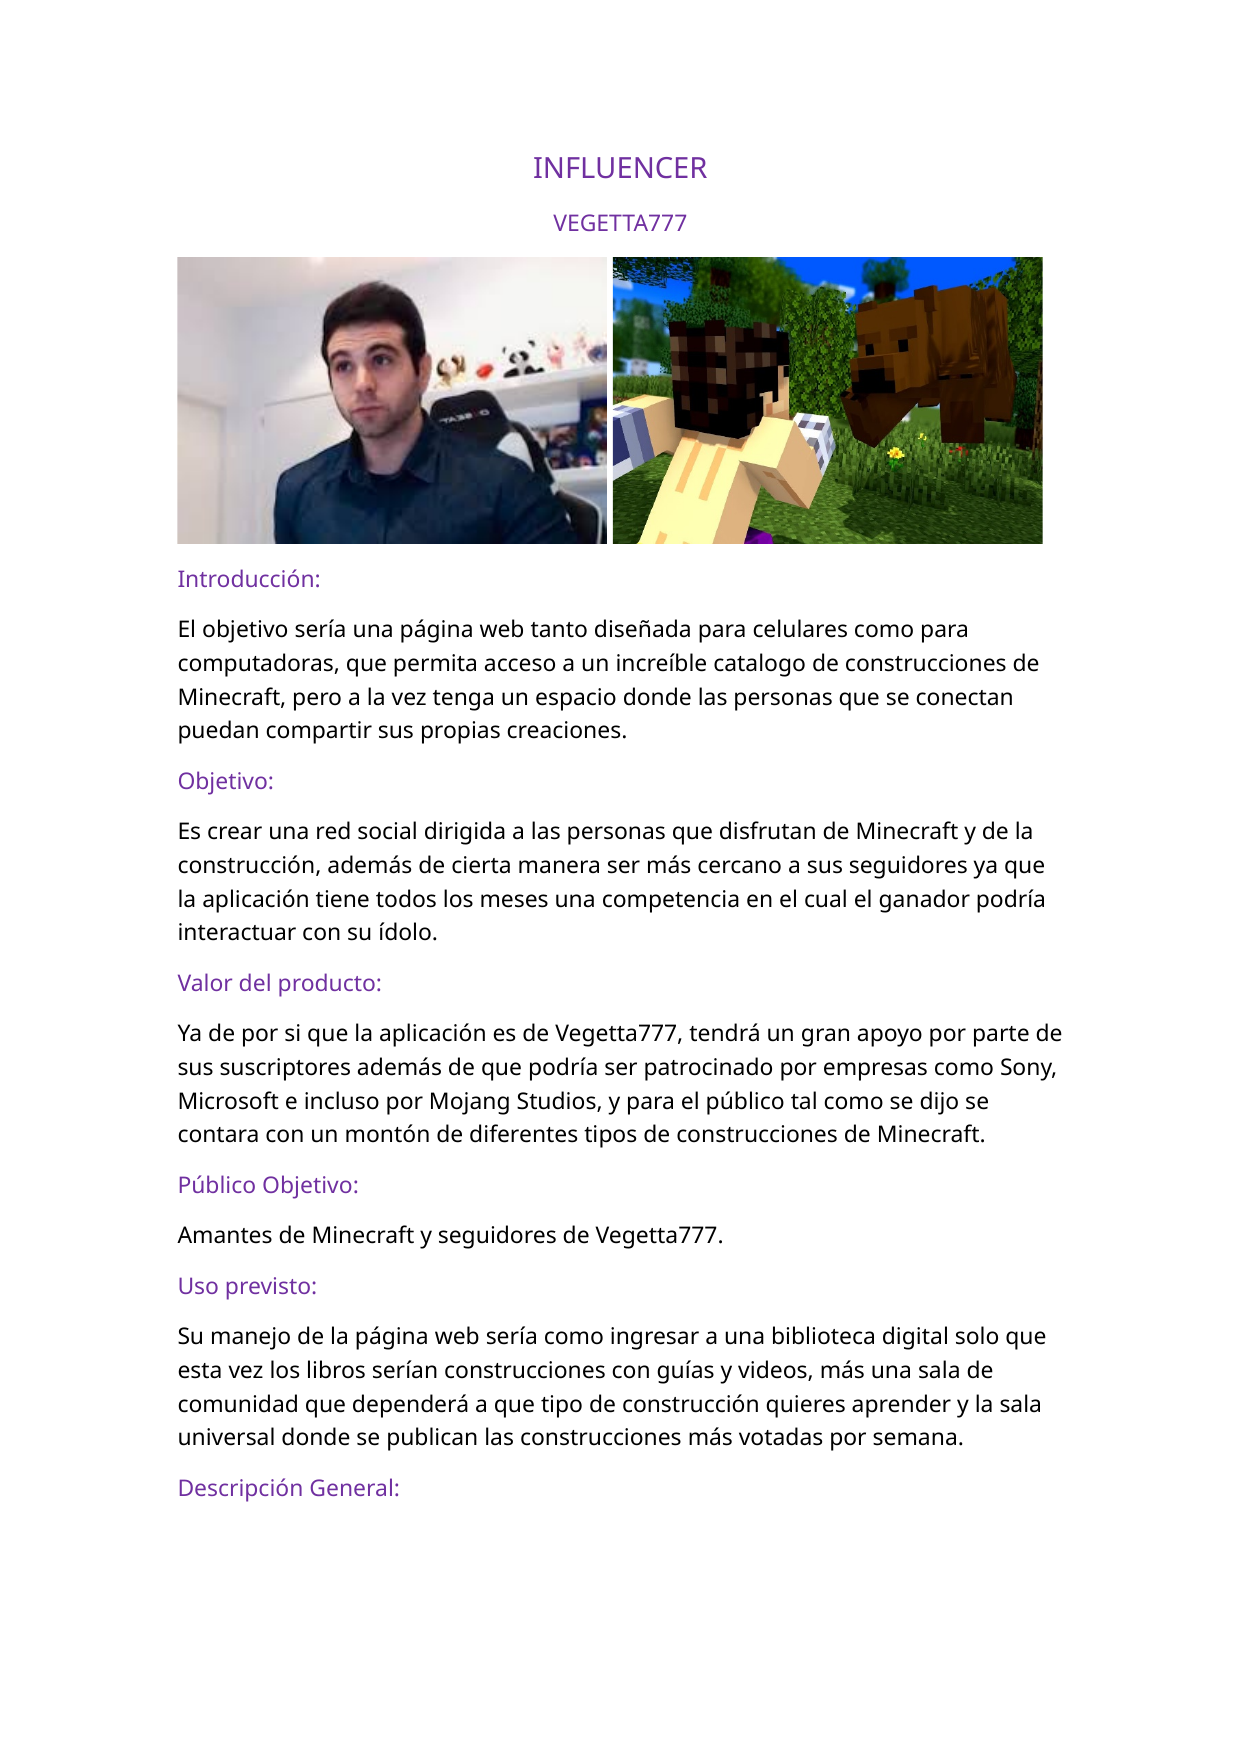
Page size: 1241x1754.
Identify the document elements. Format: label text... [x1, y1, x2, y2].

text Introducción: [177, 563, 1063, 594]
text Es crear una red social dirigida a las personas que disfrutan de Minecraft y de la construcción, además de cierta manera ser más cercano a sus seguidores ya que la aplicación tiene todos los meses una competencia en el cual el ganador podría interactuar con su ídolo. [177, 815, 1063, 948]
text VEGETTA777 [177, 207, 1063, 238]
text INFLUENCER [177, 148, 1063, 187]
text Descripción General: [177, 1472, 1063, 1503]
text Objetivo: [177, 765, 1063, 796]
text Ya de por si que la aplicación es de Vegetta777, tendrá un gran apoyo por parte de sus suscriptores además de que podría ser patrocinado por empresas como Sony, Microsoft e incluso por Mojang Studios, y para el público tal como se dijo se contara con un montón de diferentes tipos de construcciones de Minecraft. [177, 1017, 1063, 1150]
text Uso previsto: [177, 1270, 1063, 1301]
picture [177, 257, 607, 544]
picture [612, 257, 1043, 544]
text Público Objetivo: [177, 1169, 1063, 1200]
text El objetivo sería una página web tanto diseñada para celulares como para computadoras, que permita acceso a un increíble catalogo de construcciones de Minecraft, pero a la vez tenga un espacio donde las personas que se conectan puedan compartir sus propias creaciones. [177, 613, 1063, 746]
text Su manejo de la página web sería como ingresar a una biblioteca digital solo que esta vez los libros serían construcciones con guías y videos, más una sala de comunidad que dependerá a que tipo de construcción quieres aprender y la sala universal donde se publican las construcciones más votadas por semana. [177, 1320, 1063, 1453]
text Amantes de Minecraft y seguidores de Vegetta777. [177, 1219, 1063, 1251]
text Valor del producto: [177, 967, 1063, 998]
